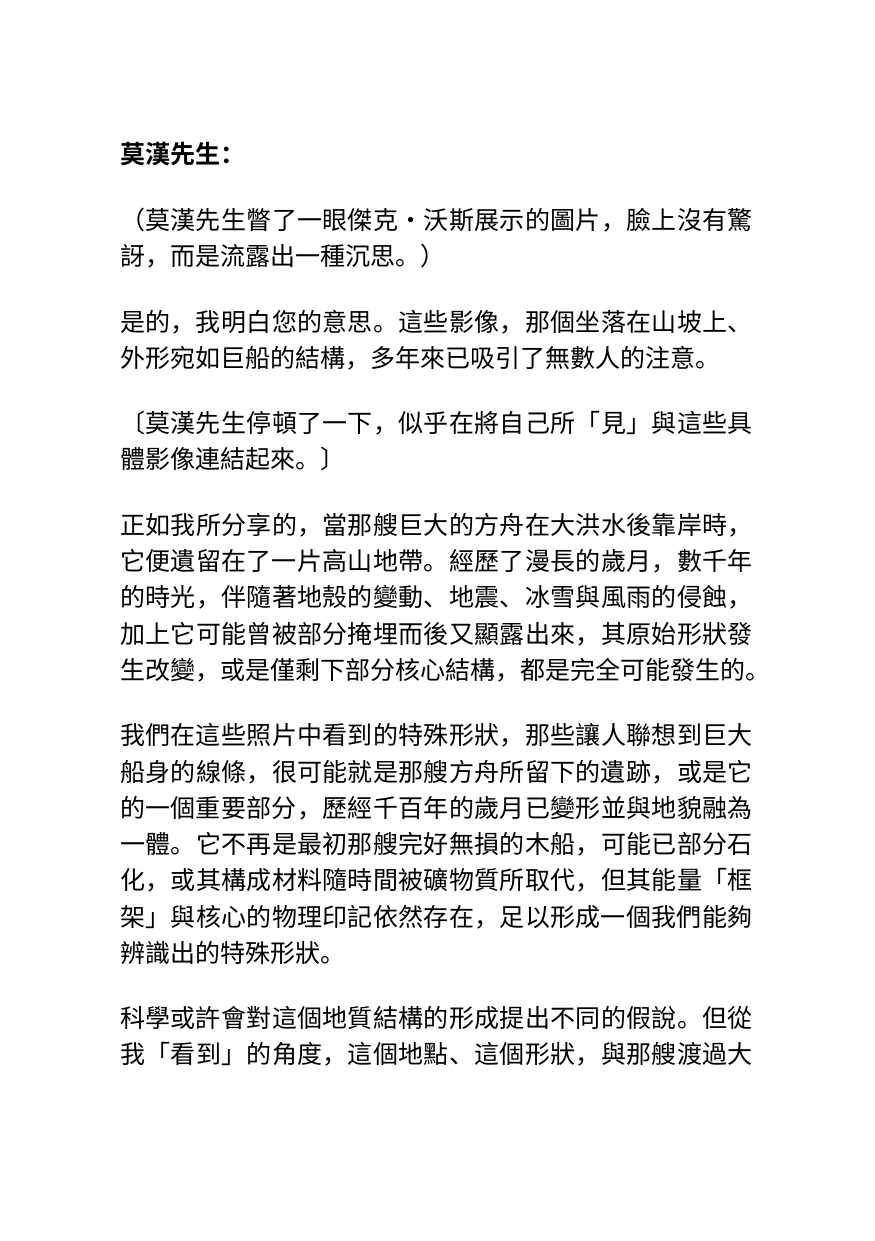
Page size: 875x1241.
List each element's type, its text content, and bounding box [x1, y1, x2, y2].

text 莫漢先生： [120, 135, 754, 171]
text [120, 999, 754, 1071]
text 是的，我明白您的意思。這些影像，那個坐落在山坡上、外形宛如巨船的結構，多年來已吸引了無數人的注意。 [120, 302, 754, 374]
text 我們在這些照片中看到的特殊形狀，那些讓人聯想到巨大船身的線條，很可能就是那艘方舟所留下的遺跡，或是它的一個重要部分，歷經千百年的歲月已變形並與地貌融為一體。它不再是最初那艘完好無損的木船，可能已部分石化，或其構成材料隨時間被礦物質所取代，但其能量「框架」與核心的物理印記依然存在，足以形成一個我們能夠辨識出的特殊形狀。 [120, 716, 754, 969]
text 正如我所分享的，當那艘巨大的方舟在大洪水後靠岸時，它便遺留在了一片高山地帶。經歷了漫長的歲月，數千年的時光，伴隨著地殼的變動、地震、冰雪與風雨的侵蝕，加上它可能曾被部分掩埋而後又顯露出來，其原始形狀發生改變，或是僅剩下部分核心結構，都是完全可能發生的。 [120, 505, 754, 687]
text 〔莫漢先生停頓了一下，似乎在將自己所「見」與這些具體影像連結起來。〕 [120, 404, 754, 476]
text （莫漢先生瞥了一眼傑克・沃斯展示的圖片，臉上沒有驚訝，而是流露出一種沉思。） [120, 200, 754, 273]
